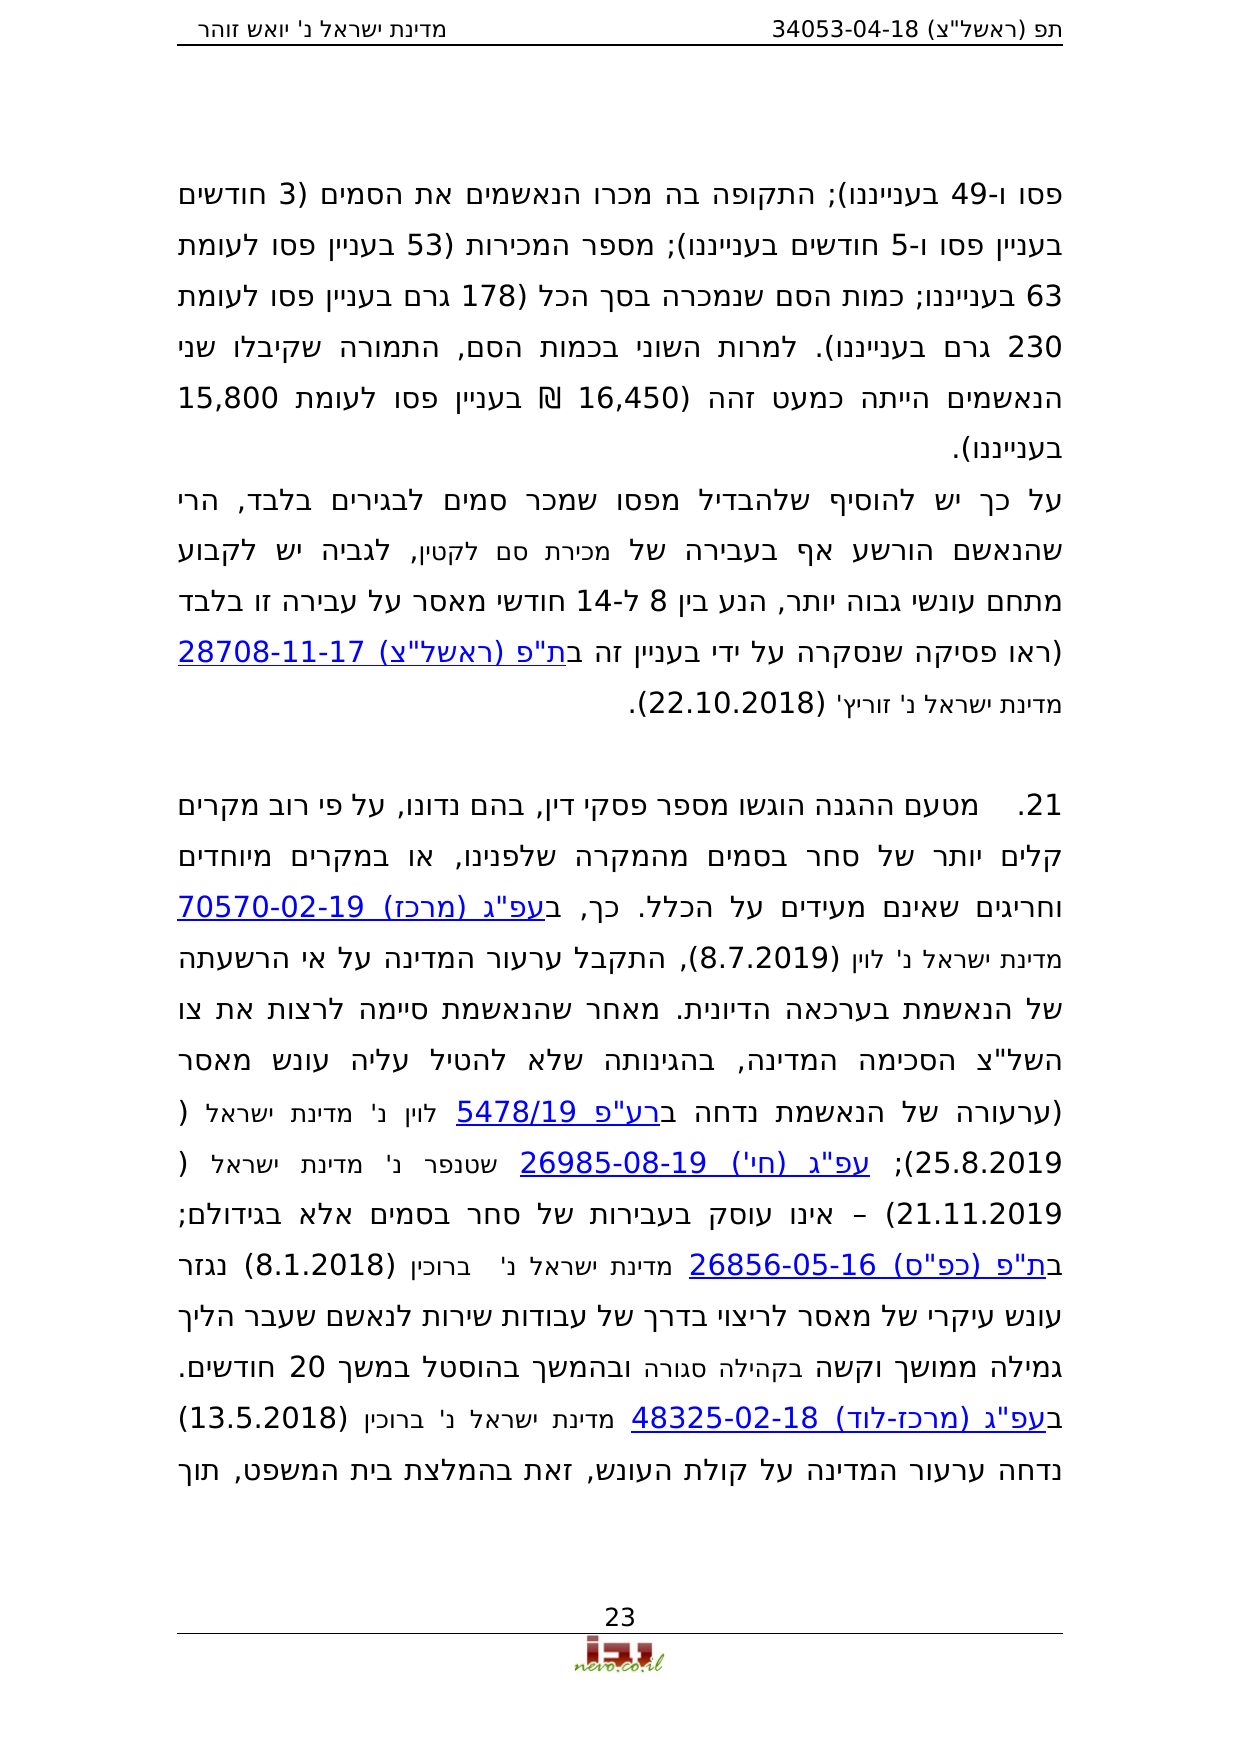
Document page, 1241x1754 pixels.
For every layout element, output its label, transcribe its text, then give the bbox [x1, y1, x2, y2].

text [177, 788, 1063, 1487]
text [177, 177, 1063, 466]
picture [574, 1635, 666, 1673]
text על כך יש להוסיף שלהבדיל מפסו שמכר סמים לבגירים בלבד, הרי שהנאשם הורשע אף בעבירה של מכירת סם לקטין, לגביה יש לקבוע מתחם עונשי גבוה יותר, הנע בין 8 ל-14 חודשי מאסר על עבירה זו בלבד (ראו פסיקה שנסקרה על ידי בעניין זה בת"פ (ראשל"צ) 28708-11-17 מדינת ישראל נ' זוריץ' (22.10.2018). [177, 483, 1063, 721]
